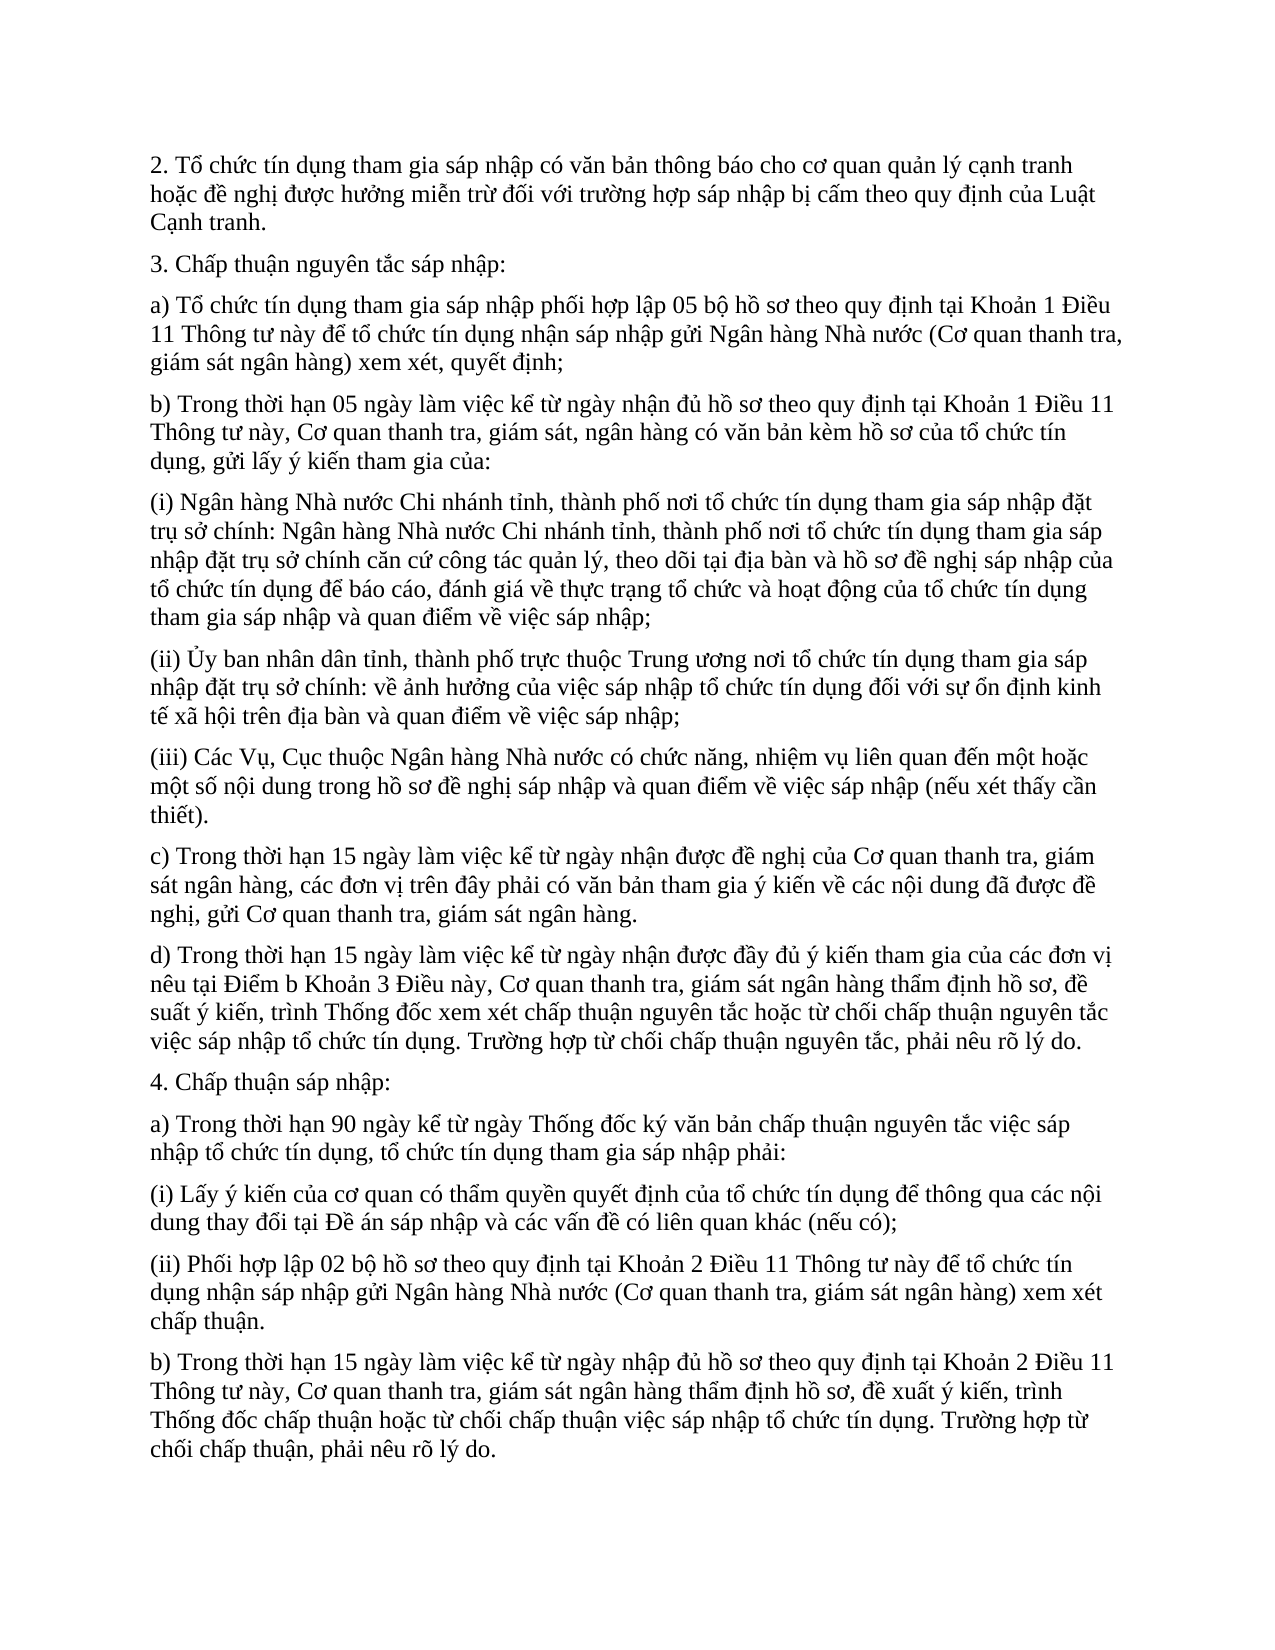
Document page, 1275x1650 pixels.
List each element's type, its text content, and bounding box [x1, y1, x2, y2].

text (i) Ngân hàng Nhà nước Chi nhánh tỉnh, thành phố nơi tổ chức tín dụng tham gia sáp nhập đặt trụ sở chính: Ngân hàng Nhà nước Chi nhánh tỉnh, thành phố nơi tổ chức tín dụng tham gia sáp nhập đặt trụ sở chính căn cứ công tác quản lý, theo dõi tại địa bàn và hồ sơ đề nghị sáp nhập của tổ chức tín dụng để báo cáo, đánh giá về thực trạng tổ chức và hoạt động của tổ chức tín dụng tham gia sáp nhập và quan điểm về việc sáp nhập; [150, 487, 1125, 631]
text d) Trong thời hạn 15 ngày làm việc kể từ ngày nhận được đầy đủ ý kiến tham gia của các đơn vị nêu tại Điểm b Khoản 3 Điều này, Cơ quan thanh tra, giám sát ngân hàng thẩm định hồ sơ, đề suất ý kiến, trình Thống đốc xem xét chấp thuận nguyên tắc hoặc từ chối chấp thuận nguyên tắc việc sáp nhập tổ chức tín dụng. Trường hợp từ chối chấp thuận nguyên tắc, phải nêu rõ lý do. [150, 940, 1125, 1055]
text (ii) Ủy ban nhân dân tỉnh, thành phố trực thuộc Trung ương nơi tổ chức tín dụng tham gia sáp nhập đặt trụ sở chính: về ảnh hưởng của việc sáp nhập tổ chức tín dụng đối với sự ổn định kinh tế xã hội trên địa bàn và quan điểm về việc sáp nhập; [150, 644, 1125, 730]
text c) Trong thời hạn 15 ngày làm việc kể từ ngày nhận được đề nghị của Cơ quan thanh tra, giám sát ngân hàng, các đơn vị trên đây phải có văn bản tham gia ý kiến về các nội dung đã được đề nghị, gửi Cơ quan thanh tra, giám sát ngân hàng. [150, 841, 1125, 927]
text (iii) Các Vụ, Cục thuộc Ngân hàng Nhà nước có chức năng, nhiệm vụ liên quan đến một hoặc một số nội dung trong hồ sơ đề nghị sáp nhập và quan điểm về việc sáp nhập (nếu xét thấy cần thiết). [150, 742, 1125, 829]
text a) Tổ chức tín dụng tham gia sáp nhập phối hợp lập 05 bộ hồ sơ theo quy định tại Khoản 1 Điều 11 Thông tư này để tổ chức tín dụng nhận sáp nhập gửi Ngân hàng Nhà nước (Cơ quan thanh tra, giám sát ngân hàng) xem xét, quyết định; [150, 290, 1125, 376]
text 4. Chấp thuận sáp nhập: [150, 1067, 1125, 1096]
text b) Trong thời hạn 05 ngày làm việc kể từ ngày nhận đủ hồ sơ theo quy định tại Khoản 1 Điều 11 Thông tư này, Cơ quan thanh tra, giám sát, ngân hàng có văn bản kèm hồ sơ của tổ chức tín dụng, gửi lấy ý kiến tham gia của: [150, 389, 1125, 475]
text (ii) Phối hợp lập 02 bộ hồ sơ theo quy định tại Khoản 2 Điều 11 Thông tư này để tổ chức tín dụng nhận sáp nhập gửi Ngân hàng Nhà nước (Cơ quan thanh tra, giám sát ngân hàng) xem xét chấp thuận. [150, 1249, 1125, 1335]
text 2. Tổ chức tín dụng tham gia sáp nhập có văn bản thông báo cho cơ quan quản lý cạnh tranh hoặc đề nghị được hưởng miễn trừ đối với trường hợp sáp nhập bị cấm theo quy định của Luật Cạnh tranh. [150, 150, 1125, 236]
text a) Trong thời hạn 90 ngày kể từ ngày Thống đốc ký văn bản chấp thuận nguyên tắc việc sáp nhập tổ chức tín dụng, tổ chức tín dụng tham gia sáp nhập phải: [150, 1109, 1125, 1166]
text b) Trong thời hạn 15 ngày làm việc kể từ ngày nhập đủ hồ sơ theo quy định tại Khoản 2 Điều 11 Thông tư này, Cơ quan thanh tra, giám sát ngân hàng thẩm định hồ sơ, đề xuất ý kiến, trình Thống đốc chấp thuận hoặc từ chối chấp thuận việc sáp nhập tổ chức tín dụng. Trường hợp từ chối chấp thuận, phải nêu rõ lý do. [150, 1347, 1125, 1462]
text 3. Chấp thuận nguyên tắc sáp nhập: [150, 249, 1125, 277]
text (i) Lấy ý kiến của cơ quan có thẩm quyền quyết định của tổ chức tín dụng để thông qua các nội dung thay đổi tại Đề án sáp nhập và các vấn đề có liên quan khác (nếu có); [150, 1179, 1125, 1236]
